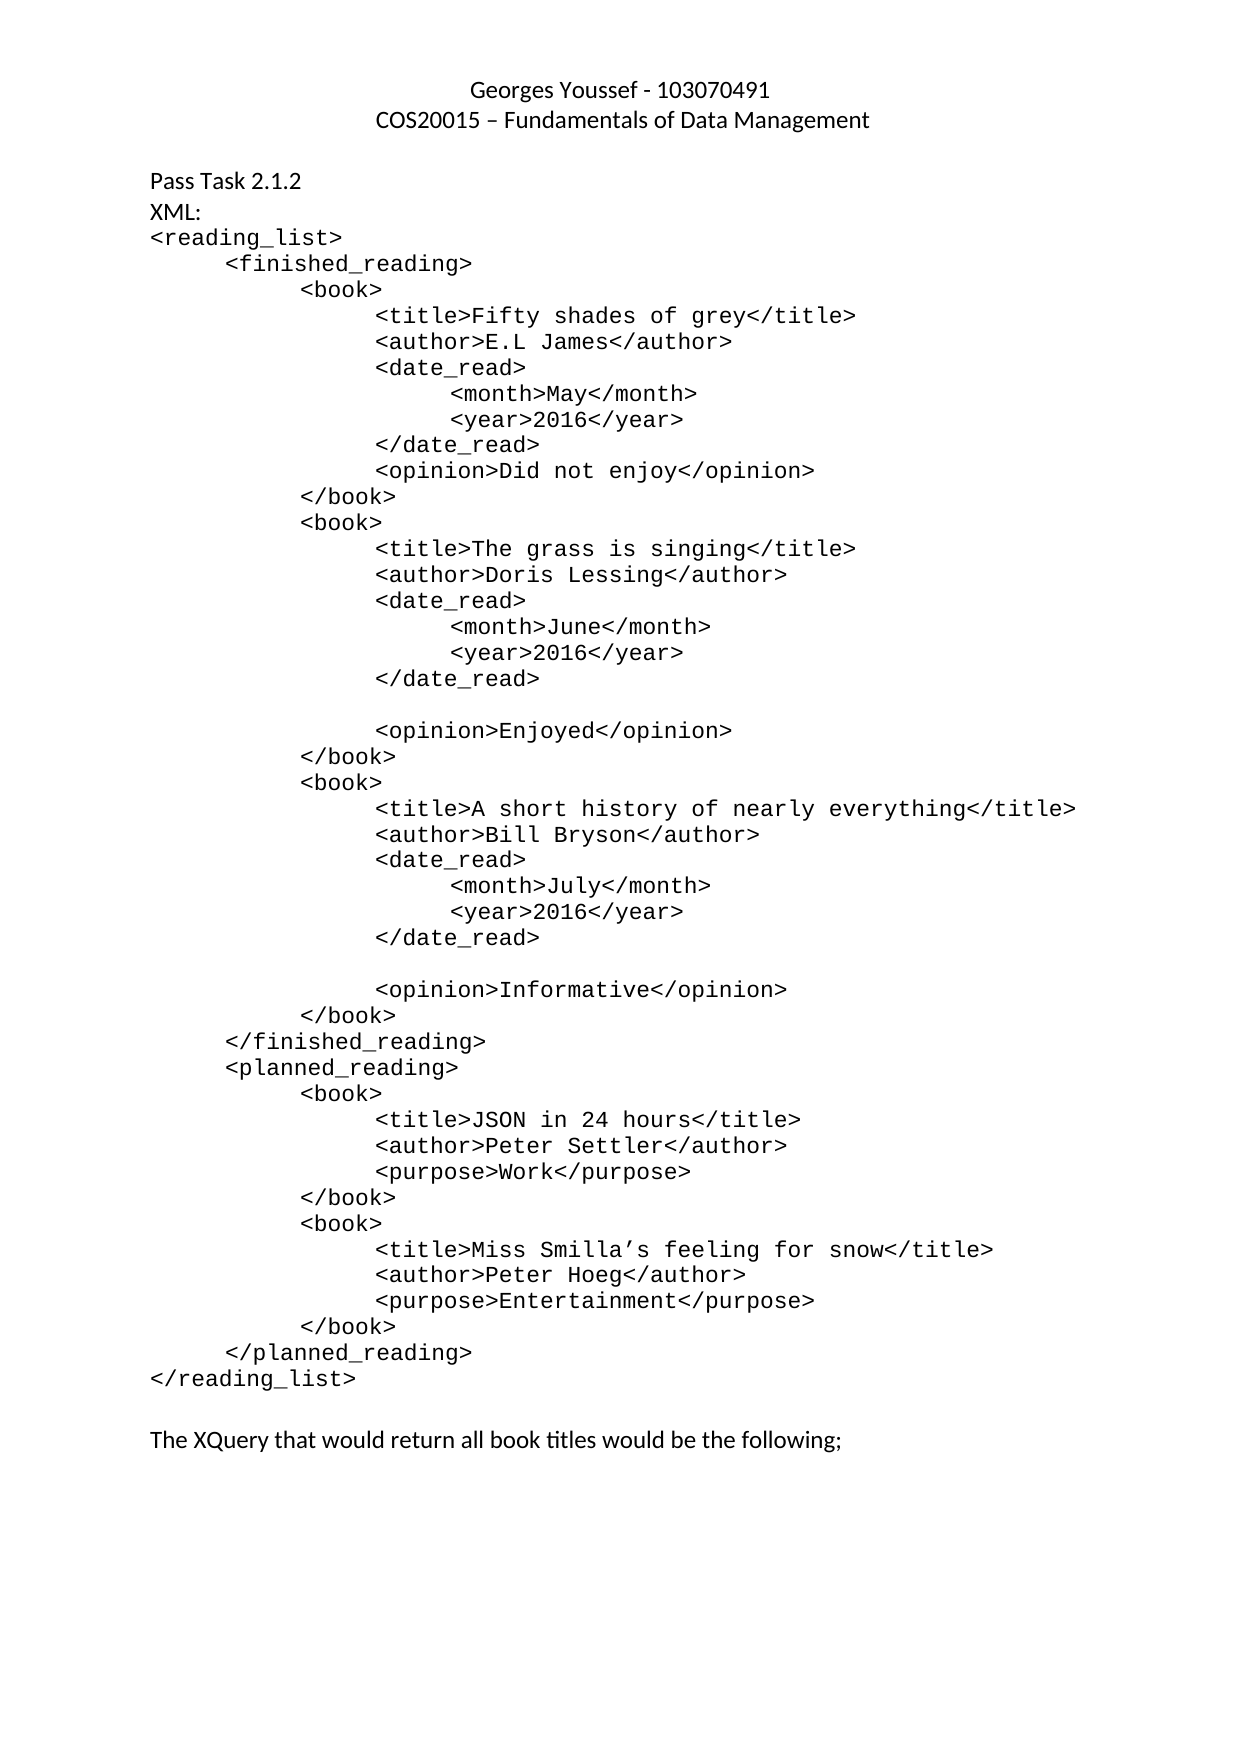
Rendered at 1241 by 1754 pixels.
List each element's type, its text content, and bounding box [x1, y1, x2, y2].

text <date_read> [150, 849, 1090, 875]
text <title>A short history of nearly everything</title> [150, 797, 1090, 823]
text <purpose>Entertainment</purpose> [150, 1290, 1090, 1316]
text <author>Doris Lessing</author> [150, 563, 1090, 589]
text <month>May</month> [300, 382, 1090, 408]
text <book> [225, 512, 1090, 538]
text <year>2016</year> [300, 641, 1090, 667]
text <title>JSON in 24 hours</title> [150, 1108, 1090, 1134]
text <opinion>Enjoyed</opinion> [150, 719, 1090, 745]
text </book> [150, 486, 1090, 512]
text XML: [150, 196, 1090, 226]
text <date_read> [150, 356, 1090, 382]
text <purpose>Work</purpose> [150, 1160, 1090, 1186]
text <book> [150, 1082, 1090, 1108]
text <title>Miss Smilla’s feeling for snow</title> [150, 1238, 1090, 1264]
text </book> [150, 1186, 1090, 1212]
text <year>2016</year> [300, 408, 1090, 434]
text </reading_list> [150, 1368, 1090, 1393]
text <finished_reading> [150, 252, 1090, 278]
text <author>E.L James</author> [150, 330, 1090, 356]
text <book> [150, 1212, 1090, 1238]
text The XQuery that would return all book titles would be the following; [150, 1424, 1090, 1454]
text Pass Task 2.1.2 [150, 165, 1090, 196]
text </book> [150, 1316, 1090, 1342]
text <title>The grass is singing</title> [150, 538, 1090, 563]
text <book> [150, 771, 1090, 797]
text <opinion>Did not enjoy</opinion> [150, 460, 1090, 486]
text </date_read> [300, 434, 1090, 460]
text </finished_reading> [150, 1030, 1090, 1056]
text <month>June</month> [300, 615, 1090, 641]
text </book> [150, 745, 1090, 771]
text <date_read> [150, 589, 1090, 615]
text <title>Fifty shades of grey</title> [150, 304, 1090, 330]
text </book> [150, 1004, 1090, 1030]
text </planned_reading> [150, 1342, 1090, 1368]
text <author>Peter Hoeg</author> [150, 1264, 1090, 1290]
text <reading_list> [150, 226, 1090, 252]
text <planned_reading> [150, 1056, 1090, 1082]
text <month>July</month> [300, 875, 1090, 901]
text <book> [150, 278, 1090, 304]
text </date_read> [300, 927, 1090, 953]
text <author>Peter Settler</author> [150, 1134, 1090, 1160]
text <year>2016</year> [300, 901, 1090, 927]
text </date_read> [300, 667, 1090, 693]
text <opinion>Informative</opinion> [150, 978, 1090, 1004]
text <author>Bill Bryson</author> [150, 823, 1090, 849]
